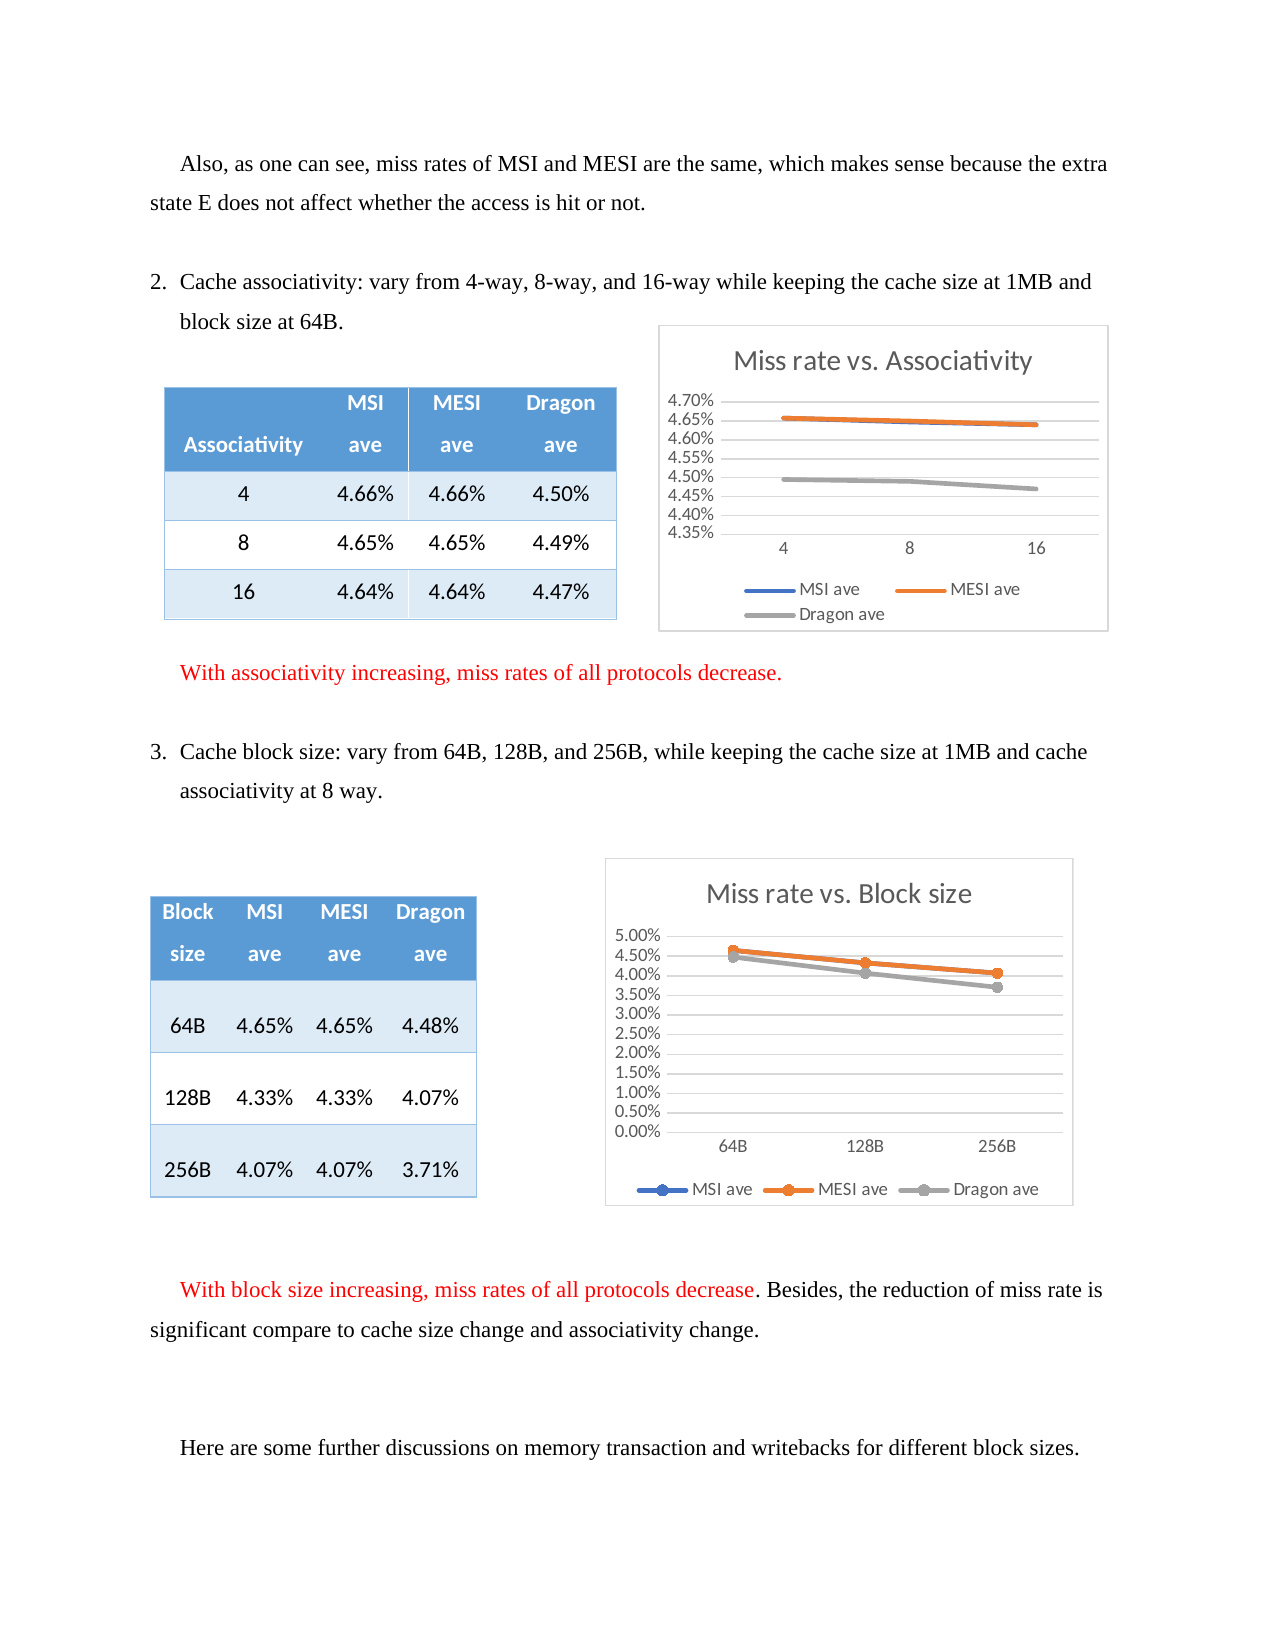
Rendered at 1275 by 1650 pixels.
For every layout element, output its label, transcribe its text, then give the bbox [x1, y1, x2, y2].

text Also, as one can see, miss rates of MSI and MESI are the same, which makes sense because the extra state E does not affect whether the access is hit or not. [150, 150, 1125, 216]
list Cache associativity: vary from 4‐way, 8‐way, and 16‐way while keeping the cache size at 1MB and block size at 64B. [150, 268, 1125, 334]
table_cell 4.66% [409, 472, 505, 520]
table_cell 4.07% [304, 1125, 384, 1196]
table_header Dragon ave [505, 388, 616, 471]
table_header MESI ave [304, 897, 384, 980]
list Cache block size: vary from 64B, 128B, and 256B, while keeping the cache size at 1MB and cache associativity at 8 way. [150, 738, 1125, 804]
table_cell 256B [151, 1125, 225, 1196]
table_cell 4.65% [225, 981, 304, 1052]
table_header Dragon ave [384, 897, 476, 980]
table_header MSI ave [225, 897, 304, 980]
table_cell 8 [165, 521, 322, 569]
table_cell 64B [151, 981, 225, 1052]
table_cell 128B [151, 1053, 225, 1124]
table_cell 4.07% [225, 1125, 304, 1196]
table_cell 4.49% [505, 521, 616, 569]
table_cell 4.50% [505, 472, 616, 520]
table_cell 4.07% [384, 1053, 476, 1124]
table_cell 4.65% [409, 521, 505, 569]
table_cell 4.65% [304, 981, 384, 1052]
table_cell 4.48% [384, 981, 476, 1052]
table_cell 4.64% [322, 570, 408, 618]
table_cell 4.33% [225, 1053, 304, 1124]
table_header Block size [151, 897, 225, 980]
text With block size increasing, miss rates of all protocols decrease. Besides, the reduction of miss rate is significant compare to cache size change and associativity change. [150, 1276, 1125, 1342]
table_cell 4.64% [409, 570, 505, 618]
text Here are some further discussions on memory transaction and writebacks for different block sizes. [150, 1434, 1125, 1461]
table_cell 3.71% [384, 1125, 476, 1196]
table_cell 4.33% [304, 1053, 384, 1124]
table_header MSI ave [322, 388, 408, 471]
table_cell 16 [165, 570, 322, 618]
table_header MESI ave [409, 388, 505, 471]
table_cell 4 [165, 472, 322, 520]
table_cell 4.66% [322, 472, 408, 520]
text With associativity increasing, miss rates of all protocols decrease. [150, 659, 1125, 685]
table_cell 4.65% [322, 521, 408, 569]
table_cell 4.47% [505, 570, 616, 618]
table_header Associativity [165, 388, 322, 471]
